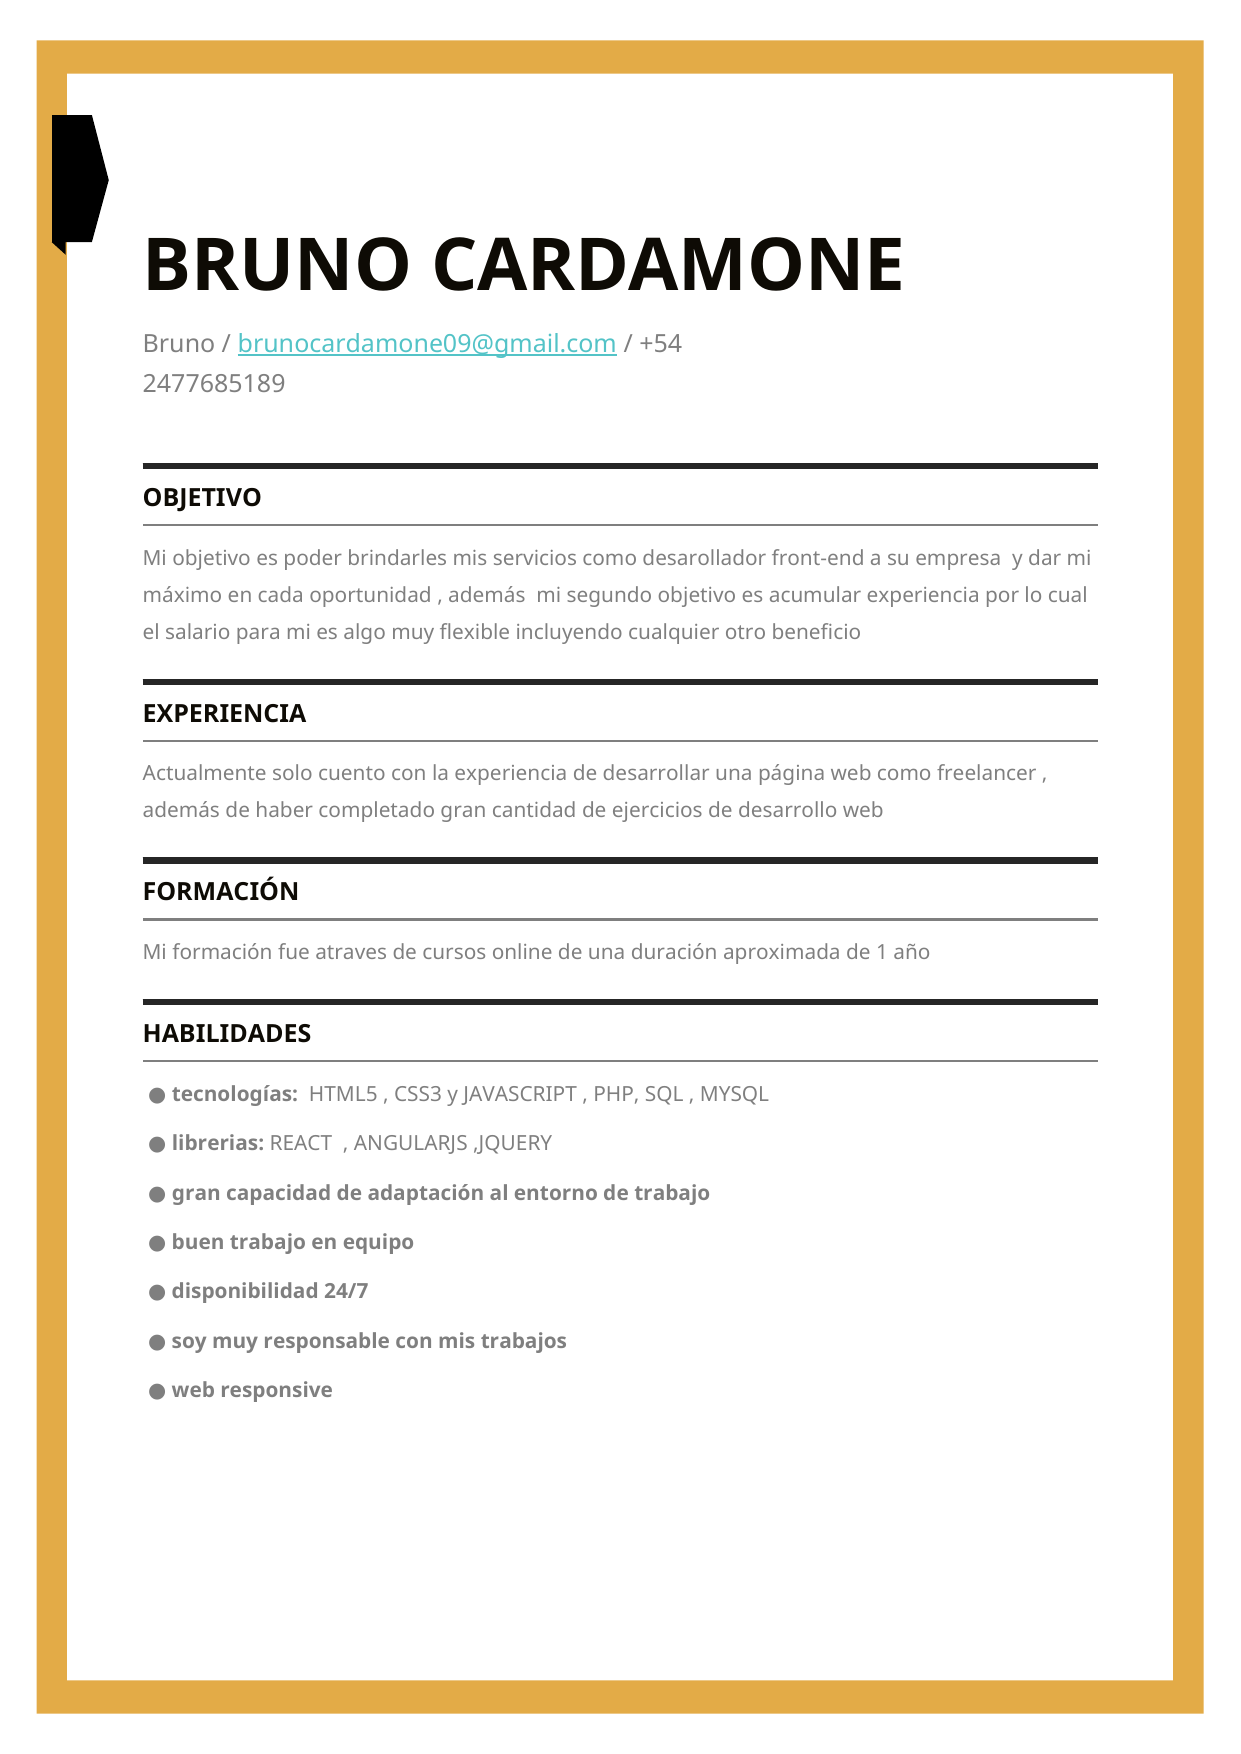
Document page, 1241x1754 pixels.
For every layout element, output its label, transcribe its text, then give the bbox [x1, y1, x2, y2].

text Bruno / brunocardamone09@gmail.com / +54 2477685189 [142, 325, 798, 400]
list ● disponibilidad 24/7 [142, 1276, 1098, 1305]
text Mi formación fue atraves de cursos online de una duración aproximada de 1 año [142, 937, 1098, 966]
text Mi objetivo es poder brindarles mis servicios como desarollador front-end a su empresa y dar mi máximo en cada oportunidad , además mi segundo objetivo es acumular experiencia por lo cual el salario para mi es algo muy flexible incluyendo cualquier otro beneficio [142, 543, 1098, 645]
list ● tecnologías: HTML5 , CSS3 y JAVASCRIPT , PHP, SQL , MYSQL [142, 1079, 1098, 1107]
list ● buen trabajo en equipo [142, 1227, 1098, 1256]
subtitle Objetivo [142, 464, 1098, 526]
text Bruno cardamone [142, 227, 1098, 306]
list ● gran capacidad de adaptación al entorno de trabajo [142, 1178, 1098, 1206]
list ● librerias: REACT , ANGULARJS ,JQUERY [142, 1128, 1098, 1157]
subtitle Habilidades [142, 1000, 1098, 1062]
list ● web responsive [142, 1375, 1098, 1404]
text Actualmente solo cuento con la experiencia de desarrollar una página web como freelancer , además de haber completado gran cantidad de ejercicios de desarrollo web [142, 758, 1098, 824]
subtitle Experiencia [142, 680, 1098, 742]
list ● soy muy responsable con mis trabajos [142, 1326, 1098, 1354]
subtitle Formación [142, 858, 1098, 921]
